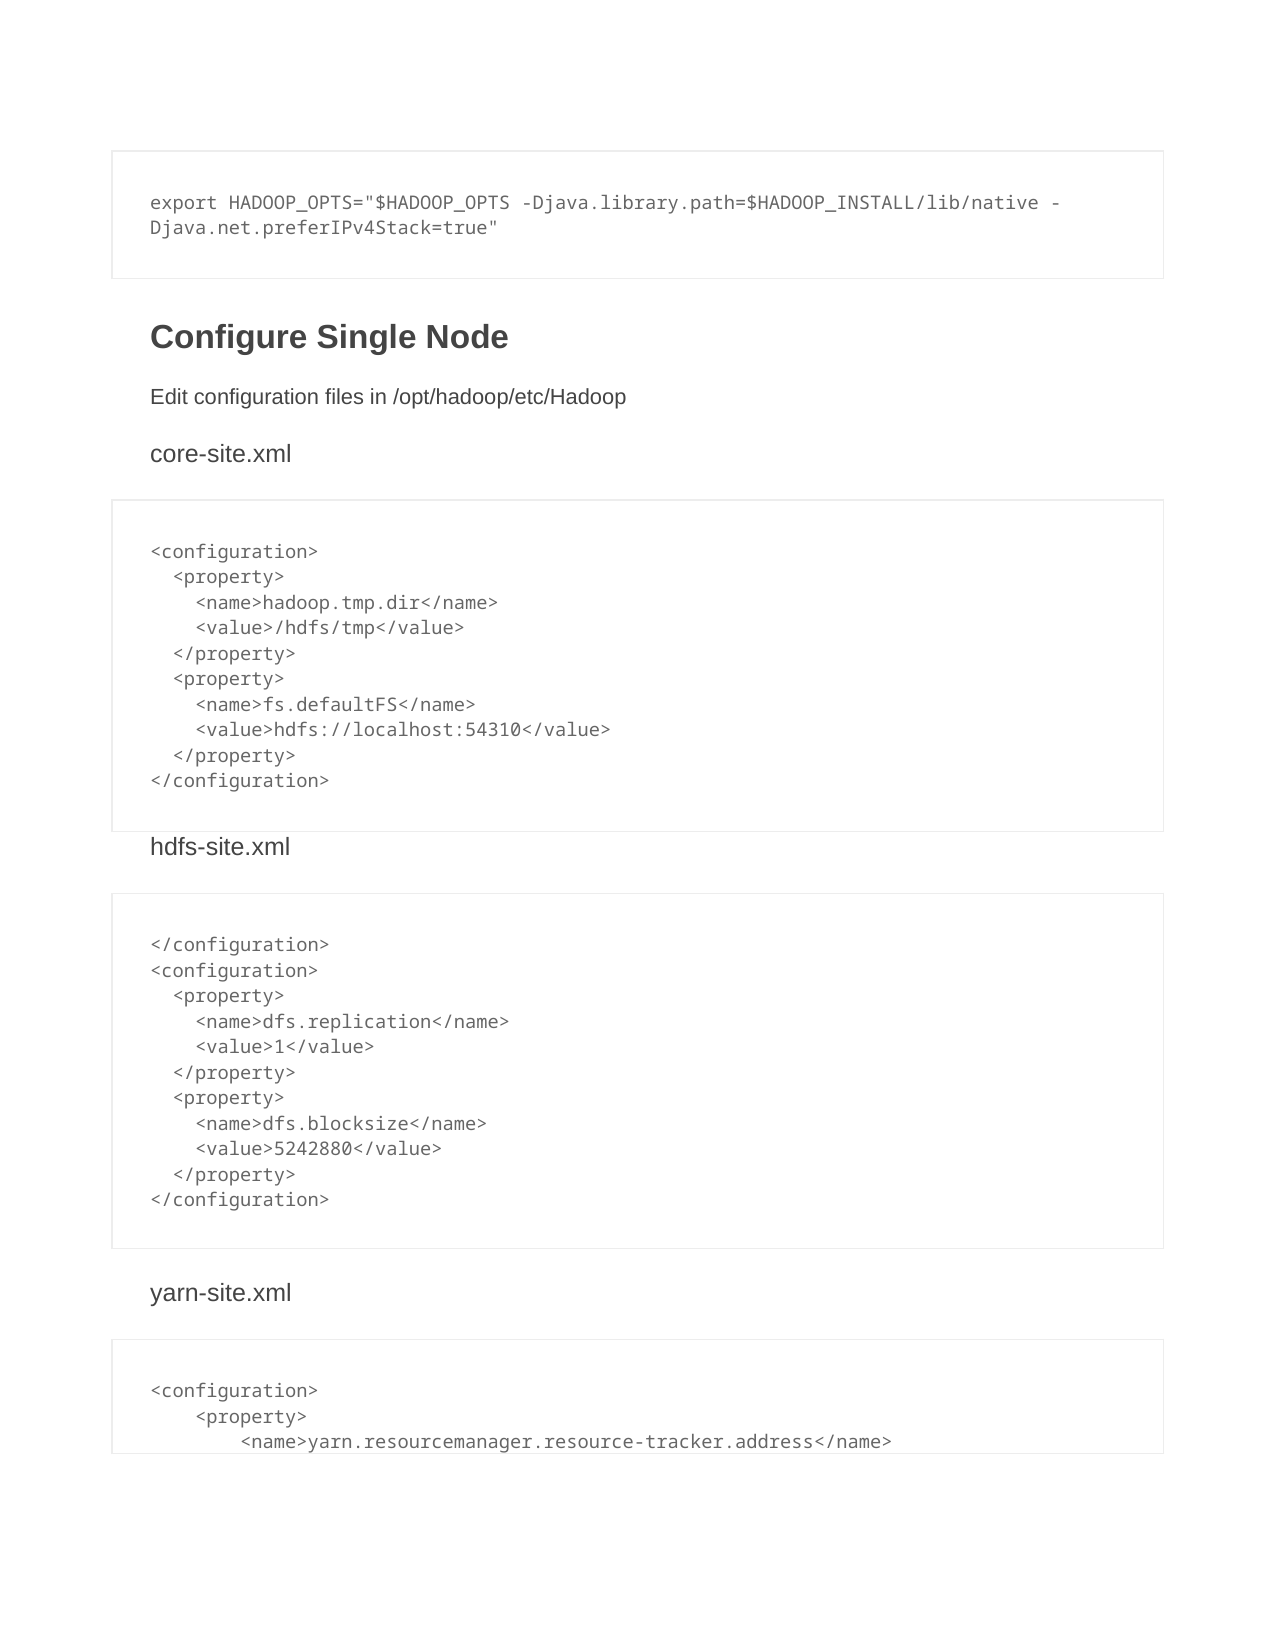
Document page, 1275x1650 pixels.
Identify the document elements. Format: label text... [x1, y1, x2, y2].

text <property> [150, 1084, 1125, 1110]
text <name>yarn.resourcemanager.resource-tracker.address</name> [150, 1429, 1125, 1453]
text Edit configuration files in /opt/hadoop/etc/Hadoop [150, 384, 1125, 409]
text </configuration> [113, 894, 1163, 957]
text <configuration> [113, 501, 1163, 563]
text <value>1</value> [150, 1033, 1125, 1059]
subtitle yarn-site.xml [150, 1278, 1125, 1307]
text <name>hadoop.tmp.dir</name> [150, 589, 1125, 614]
text <property> [150, 1403, 1125, 1429]
text <configuration> [113, 1340, 1163, 1403]
text </configuration> [113, 1148, 1163, 1248]
text </property> [150, 640, 1125, 666]
text hdfs-site.xml [150, 832, 1125, 861]
text <name>dfs.blocksize</name> [150, 1110, 1125, 1136]
text export HADOOP_OPTS="$HADOOP_OPTS -Djava.library.path=$HADOOP_INSTALL/lib/native -Djava.net.preferIPv4Stack=true" [113, 152, 1163, 278]
text <property> [150, 982, 1125, 1008]
subtitle Configure Single Node [150, 317, 1125, 355]
text <name>dfs.replication</name> [150, 1008, 1125, 1033]
text <name>fs.defaultFS</name> [150, 691, 1125, 717]
text </configuration> [113, 728, 1163, 831]
subtitle core-site.xml [150, 439, 1125, 467]
text </property> [150, 1059, 1125, 1084]
text <property> [150, 666, 1125, 691]
text <value>/hdfs/tmp</value> [150, 614, 1125, 640]
text <property> [150, 563, 1125, 589]
text <configuration> [150, 957, 1125, 982]
